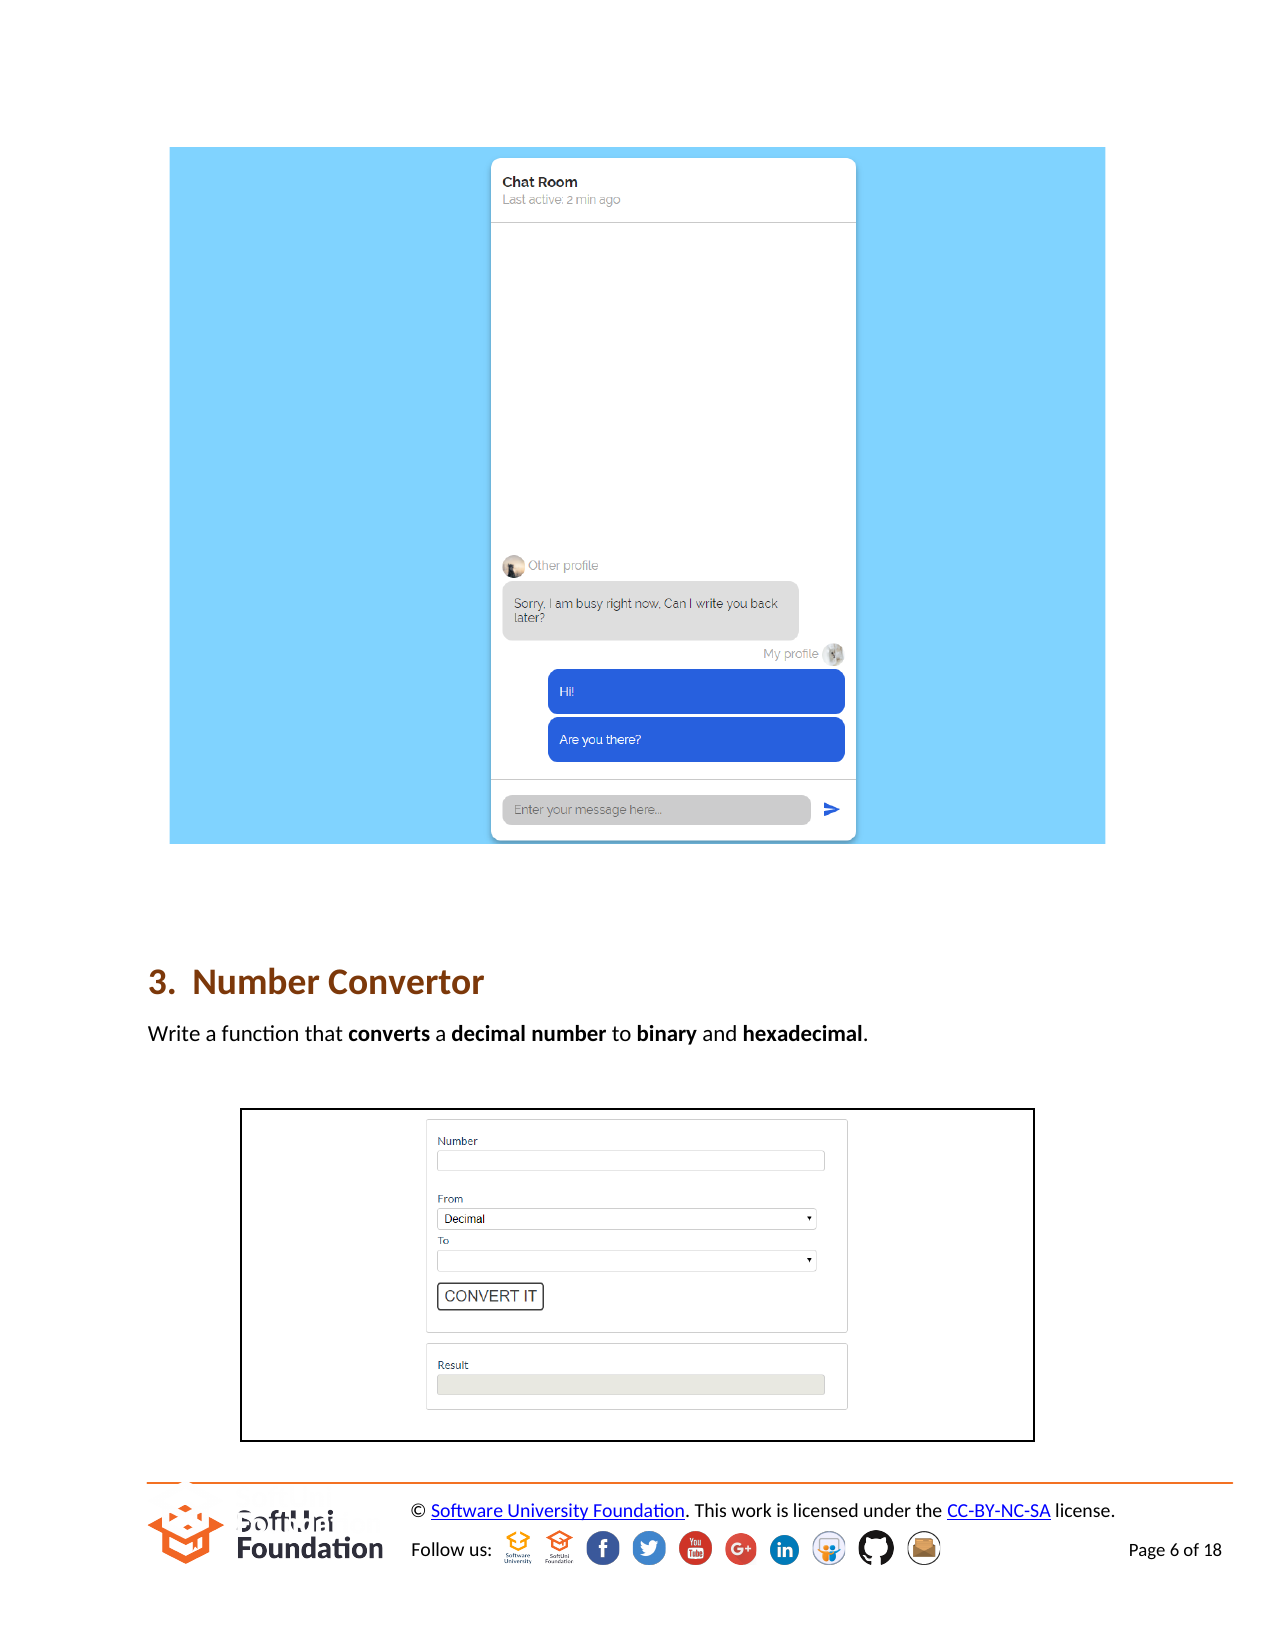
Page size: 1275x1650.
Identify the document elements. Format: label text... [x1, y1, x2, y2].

picture [812, 1531, 846, 1565]
picture [770, 1535, 778, 1544]
picture [725, 1533, 757, 1565]
picture [545, 1530, 574, 1565]
picture [147, 1480, 383, 1564]
picture [169, 147, 1106, 844]
picture [242, 1110, 1033, 1440]
picture [770, 1556, 778, 1565]
text Write a function that converts a decimal number to binary and hexadecimal. [148, 1019, 1127, 1047]
picture [679, 1531, 712, 1565]
picture [783, 1547, 792, 1556]
picture [791, 1556, 799, 1565]
subtitle Number Convertor [148, 958, 1127, 1004]
picture [907, 1531, 941, 1565]
picture [632, 1531, 666, 1565]
picture [586, 1531, 620, 1565]
picture [858, 1530, 894, 1565]
picture [791, 1535, 799, 1544]
picture [504, 1531, 532, 1565]
